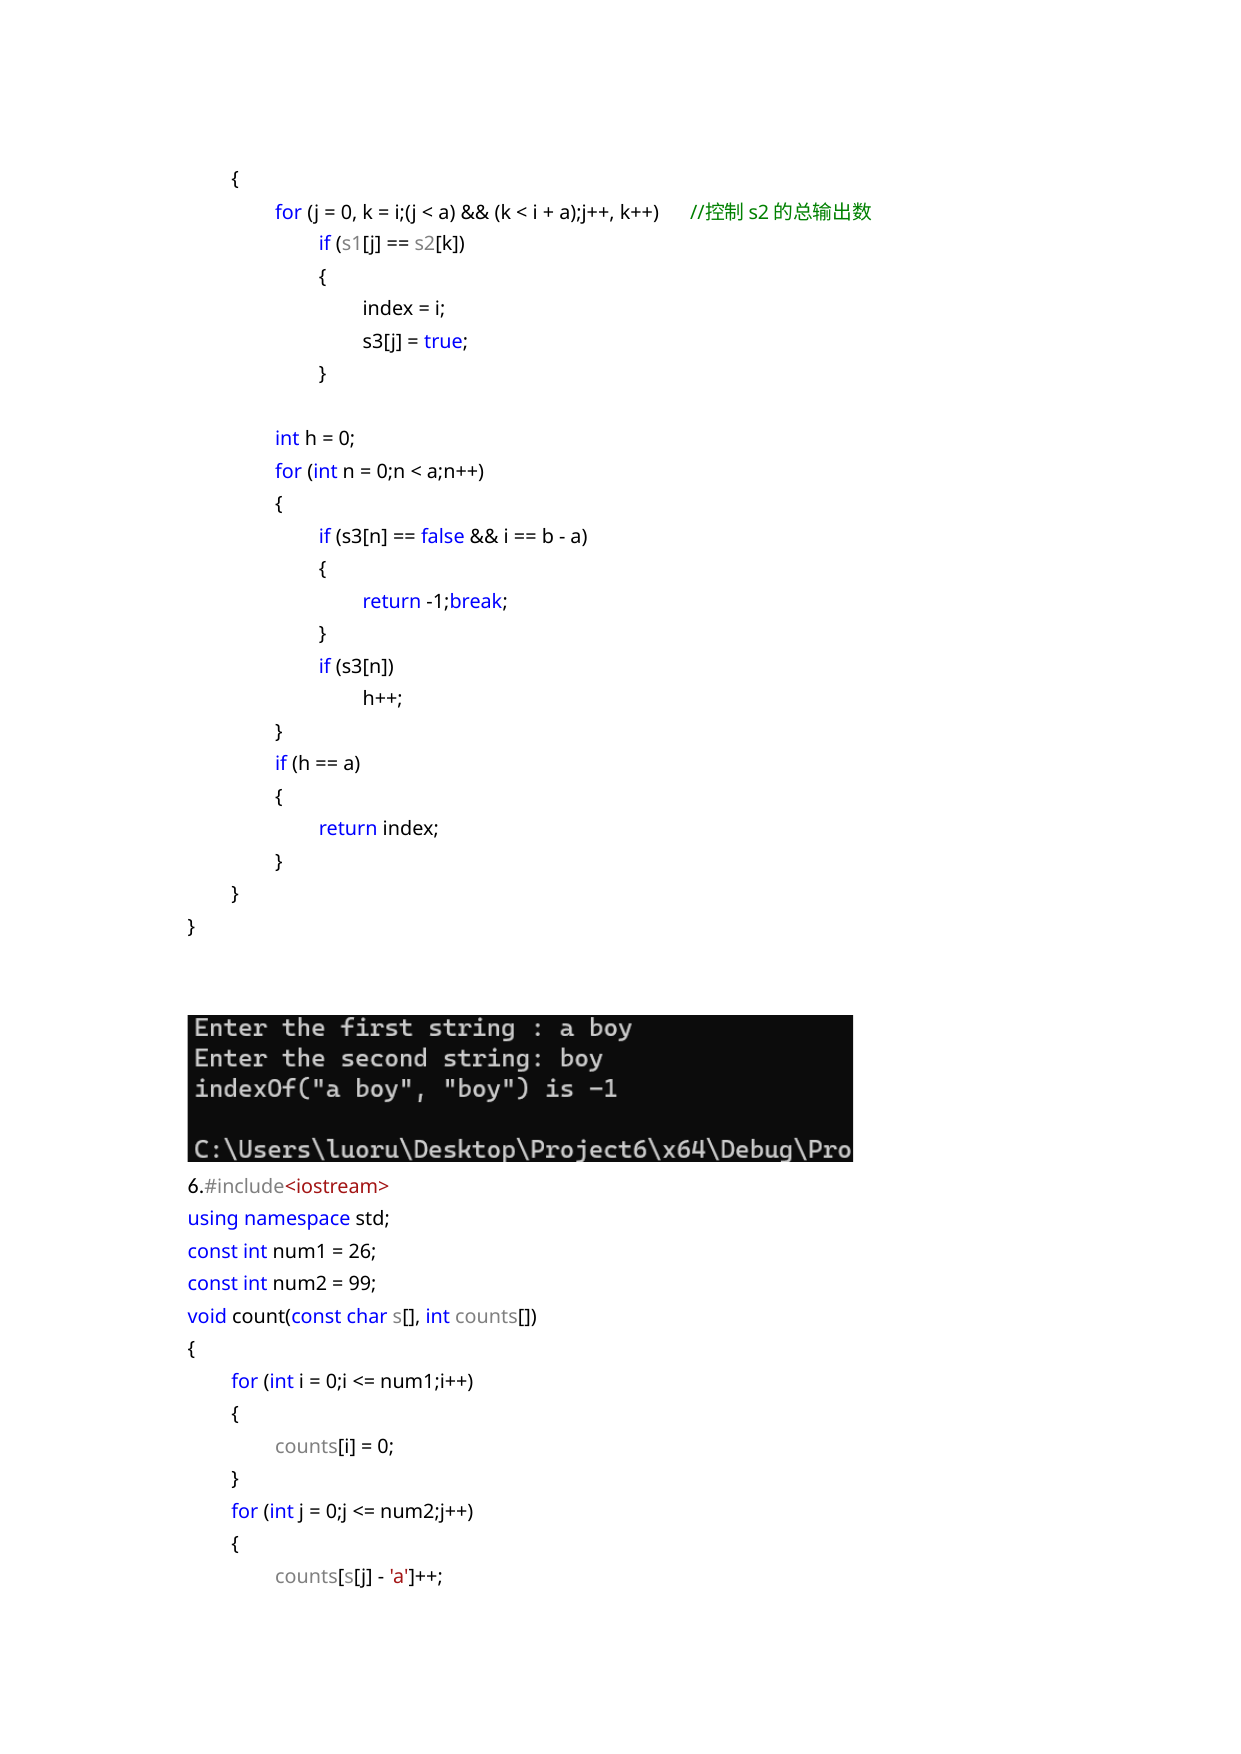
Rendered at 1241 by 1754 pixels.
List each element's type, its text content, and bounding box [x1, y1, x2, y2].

picture [187, 1015, 854, 1162]
text } [187, 714, 1053, 747]
text if (s3[n]) [187, 649, 1053, 682]
text for (j = 0, k = i;(j < a) && (k < i + a);j++, k++) //控制s2的总输出数 [187, 194, 1053, 227]
text counts[s[j] - 'a']++; [187, 1559, 1053, 1592]
text 6.#include<iostream> [187, 1169, 1053, 1202]
text const int num1 = 26; [187, 1234, 1053, 1267]
text if (s1[j] == s2[k]) [187, 227, 1053, 259]
text return index; [187, 812, 1053, 844]
text for (int n = 0;n < a;n++) [187, 454, 1053, 487]
text { [187, 552, 1053, 584]
text } [187, 844, 1053, 877]
text } [187, 877, 1053, 909]
text } [187, 909, 1053, 942]
text } [187, 357, 1053, 389]
text h++; [187, 682, 1053, 714]
text { [187, 162, 1053, 194]
text } [187, 617, 1053, 649]
text void count(const char s[], int counts[]) [187, 1299, 1053, 1332]
text index = i; [187, 292, 1053, 324]
text { [187, 779, 1053, 812]
text if (h == a) [187, 747, 1053, 779]
text { [187, 259, 1053, 292]
text return -1;break; [187, 584, 1053, 617]
text { [187, 487, 1053, 519]
text } [187, 1462, 1053, 1494]
text using namespace std; [187, 1202, 1053, 1234]
text for (int i = 0;i <= num1;i++) [187, 1364, 1053, 1397]
text const int num2 = 99; [187, 1267, 1053, 1299]
text if (s3[n] == false && i == b - a) [187, 519, 1053, 552]
text for (int j = 0;j <= num2;j++) [187, 1494, 1053, 1527]
text s3[j] = true; [187, 324, 1053, 357]
text counts[i] = 0; [187, 1429, 1053, 1462]
text { [187, 1332, 1053, 1364]
text { [187, 1397, 1053, 1429]
text { [187, 1527, 1053, 1559]
text int h = 0; [187, 422, 1053, 454]
